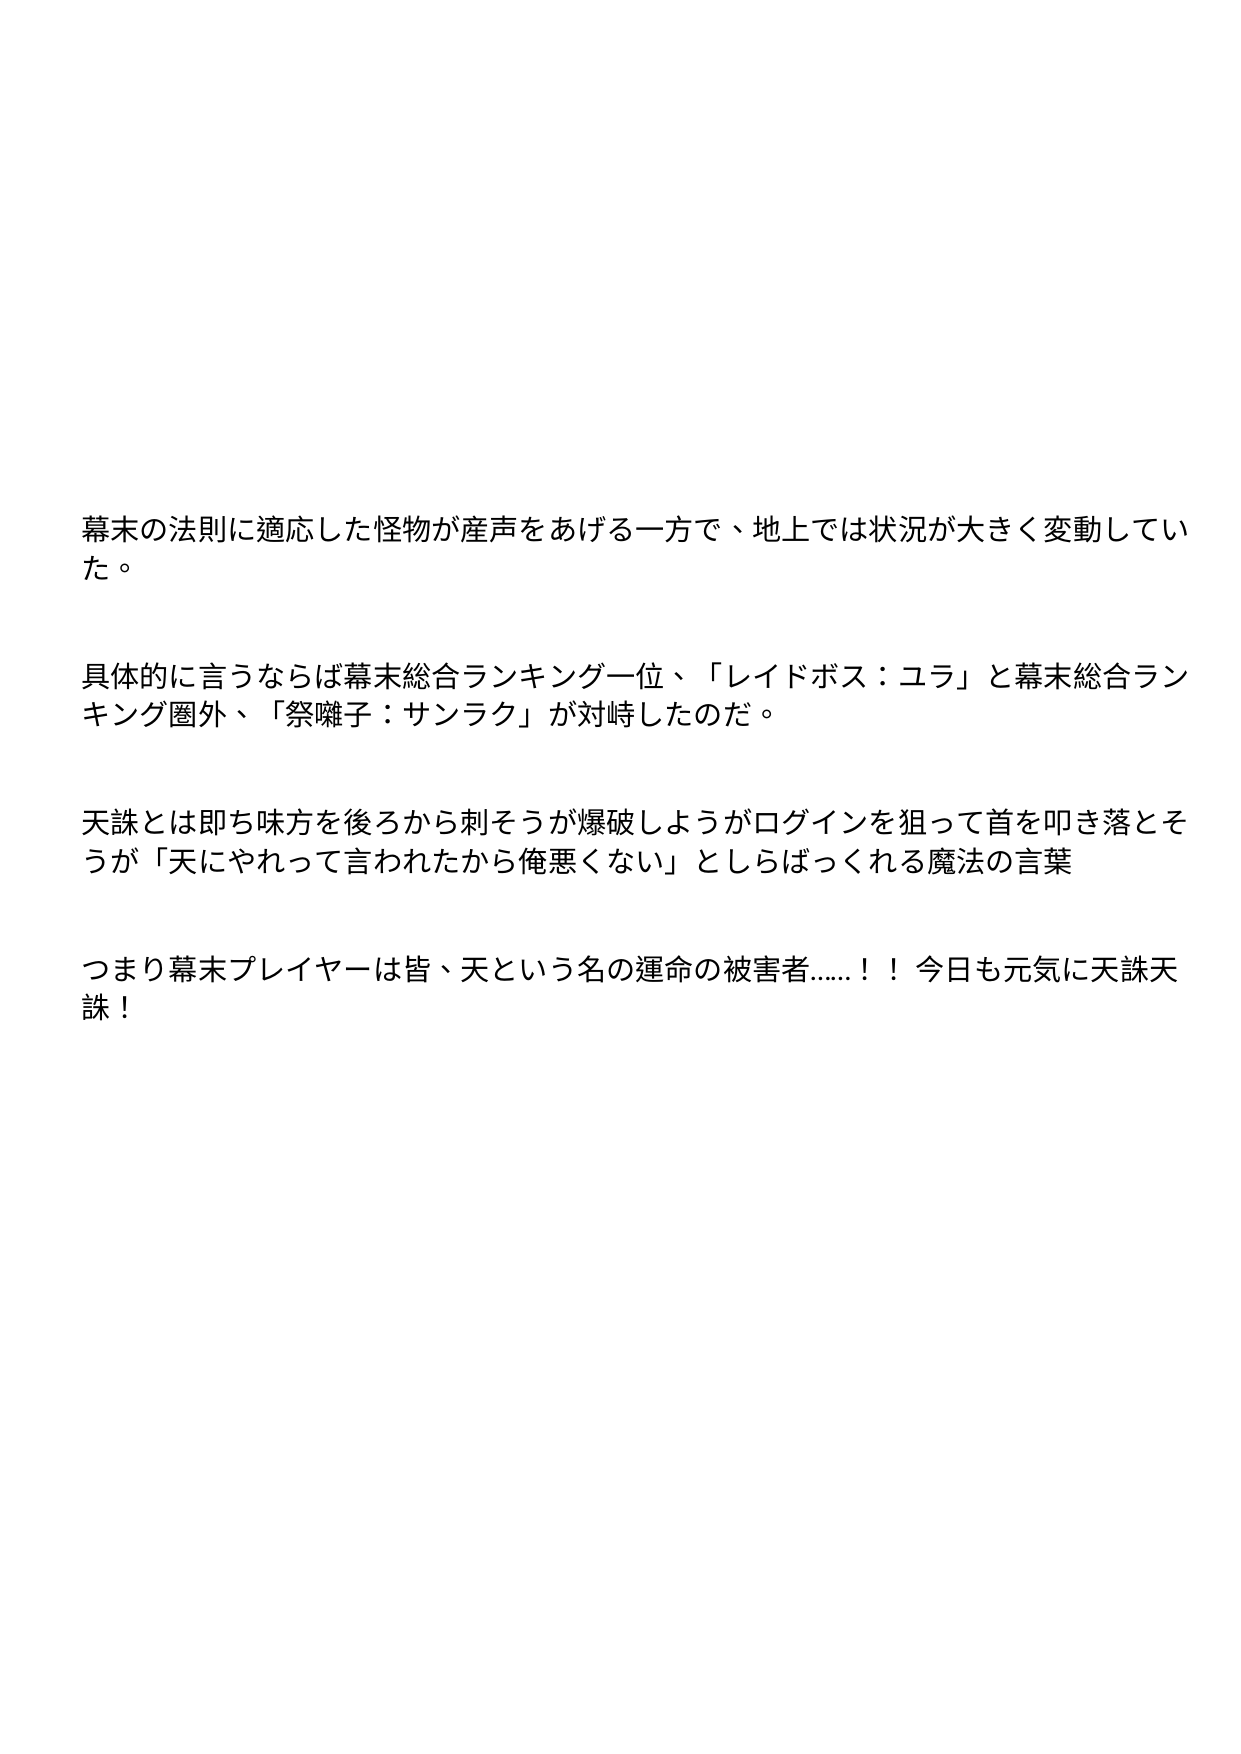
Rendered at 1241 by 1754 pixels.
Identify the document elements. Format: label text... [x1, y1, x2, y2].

text 天誅とは即ち味方を後ろから刺そうが爆破しようがログインを狙って首を叩き落とそうが「天にやれって言われたから俺悪くない」としらばっくれる魔法の言葉 [81, 805, 1215, 879]
text つまり幕末プレイヤーは皆、天という名の運命の被害者……！！ 今日も元気に天誅天誅！ [81, 952, 1215, 1026]
text 具体的に言うならば幕末総合ランキング一位、「レイドボス：ユラ」と幕末総合ランキング圏外、「祭囃子：サンラク」が対峙したのだ。 [81, 659, 1215, 733]
text 幕末の法則に適応した怪物が産声をあげる一方で、地上では状況が大きく変動していた。 [81, 512, 1215, 587]
